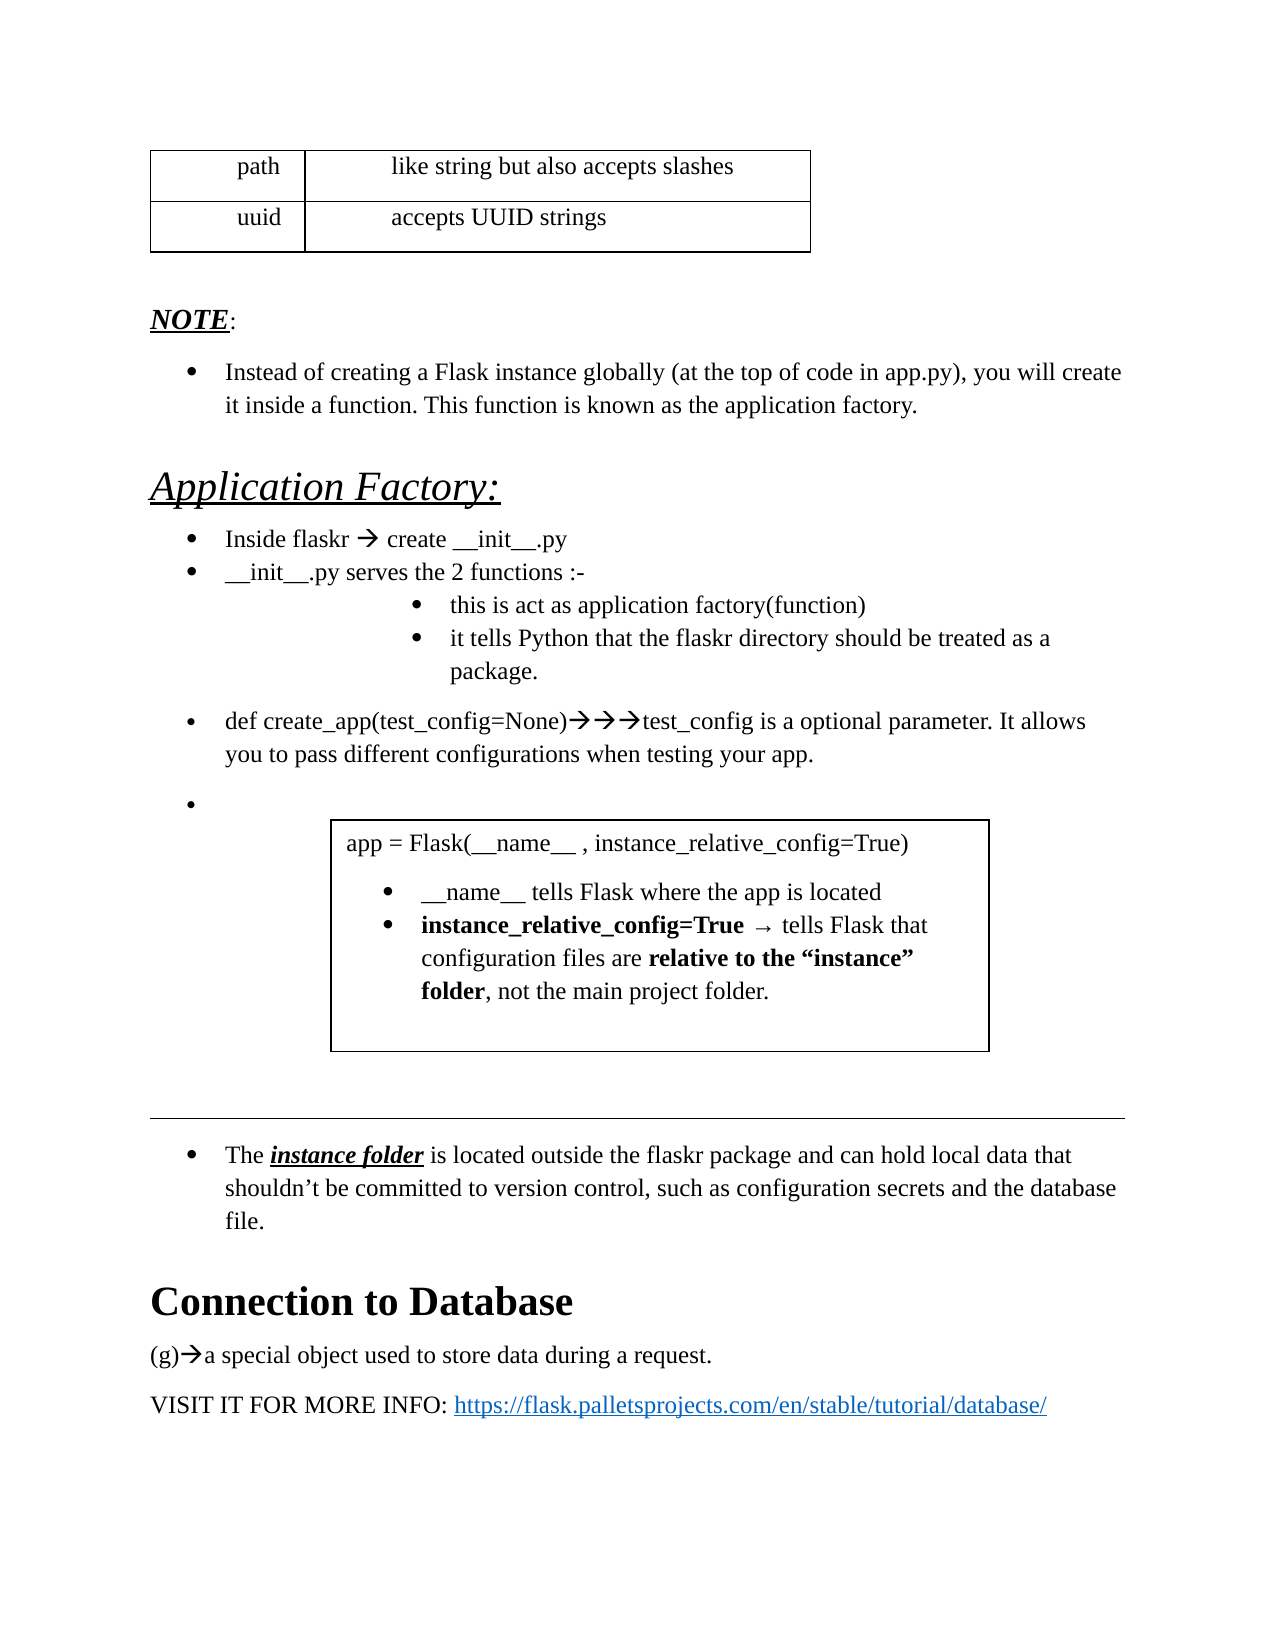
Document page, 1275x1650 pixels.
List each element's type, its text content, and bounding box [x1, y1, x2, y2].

list def create_app(test_config=None)test_config is a optional parameter. It allows you to pass different configurations when testing your app. [187, 706, 1125, 768]
list this is act as application factory(function) [412, 590, 1125, 619]
list it tells Python that the flaskr directory should be treated as a package. [412, 623, 1125, 685]
list __init__.py serves the 2 functions :- [187, 557, 1125, 586]
table_cell uuid [151, 202, 304, 251]
subtitle Connection to Database [150, 1277, 1125, 1325]
table_cell accepts UUID strings [306, 202, 810, 251]
text NOTE: [150, 302, 1125, 336]
list Inside flaskr create __init__.py [187, 524, 1125, 553]
list Instead of creating a Flask instance globally (at the top of code in app.py), you will create it inside a function. This function is known as the application factory. [187, 357, 1125, 419]
table_cell like string but also accepts slashes [306, 151, 810, 201]
table_cell path [151, 151, 304, 201]
subtitle Application Factory: [150, 461, 1125, 509]
list The instance folder is located outside the flaskr package and can hold local data that shouldn’t be committed to version control, such as configuration secrets and the database file. [187, 1140, 1125, 1235]
text VISIT IT FOR MORE INFO: https://flask.palletsprojects.com/en/stable/tutorial/database/ [150, 1390, 1125, 1419]
text (g)a special object used to store data during a request. [150, 1340, 1125, 1369]
